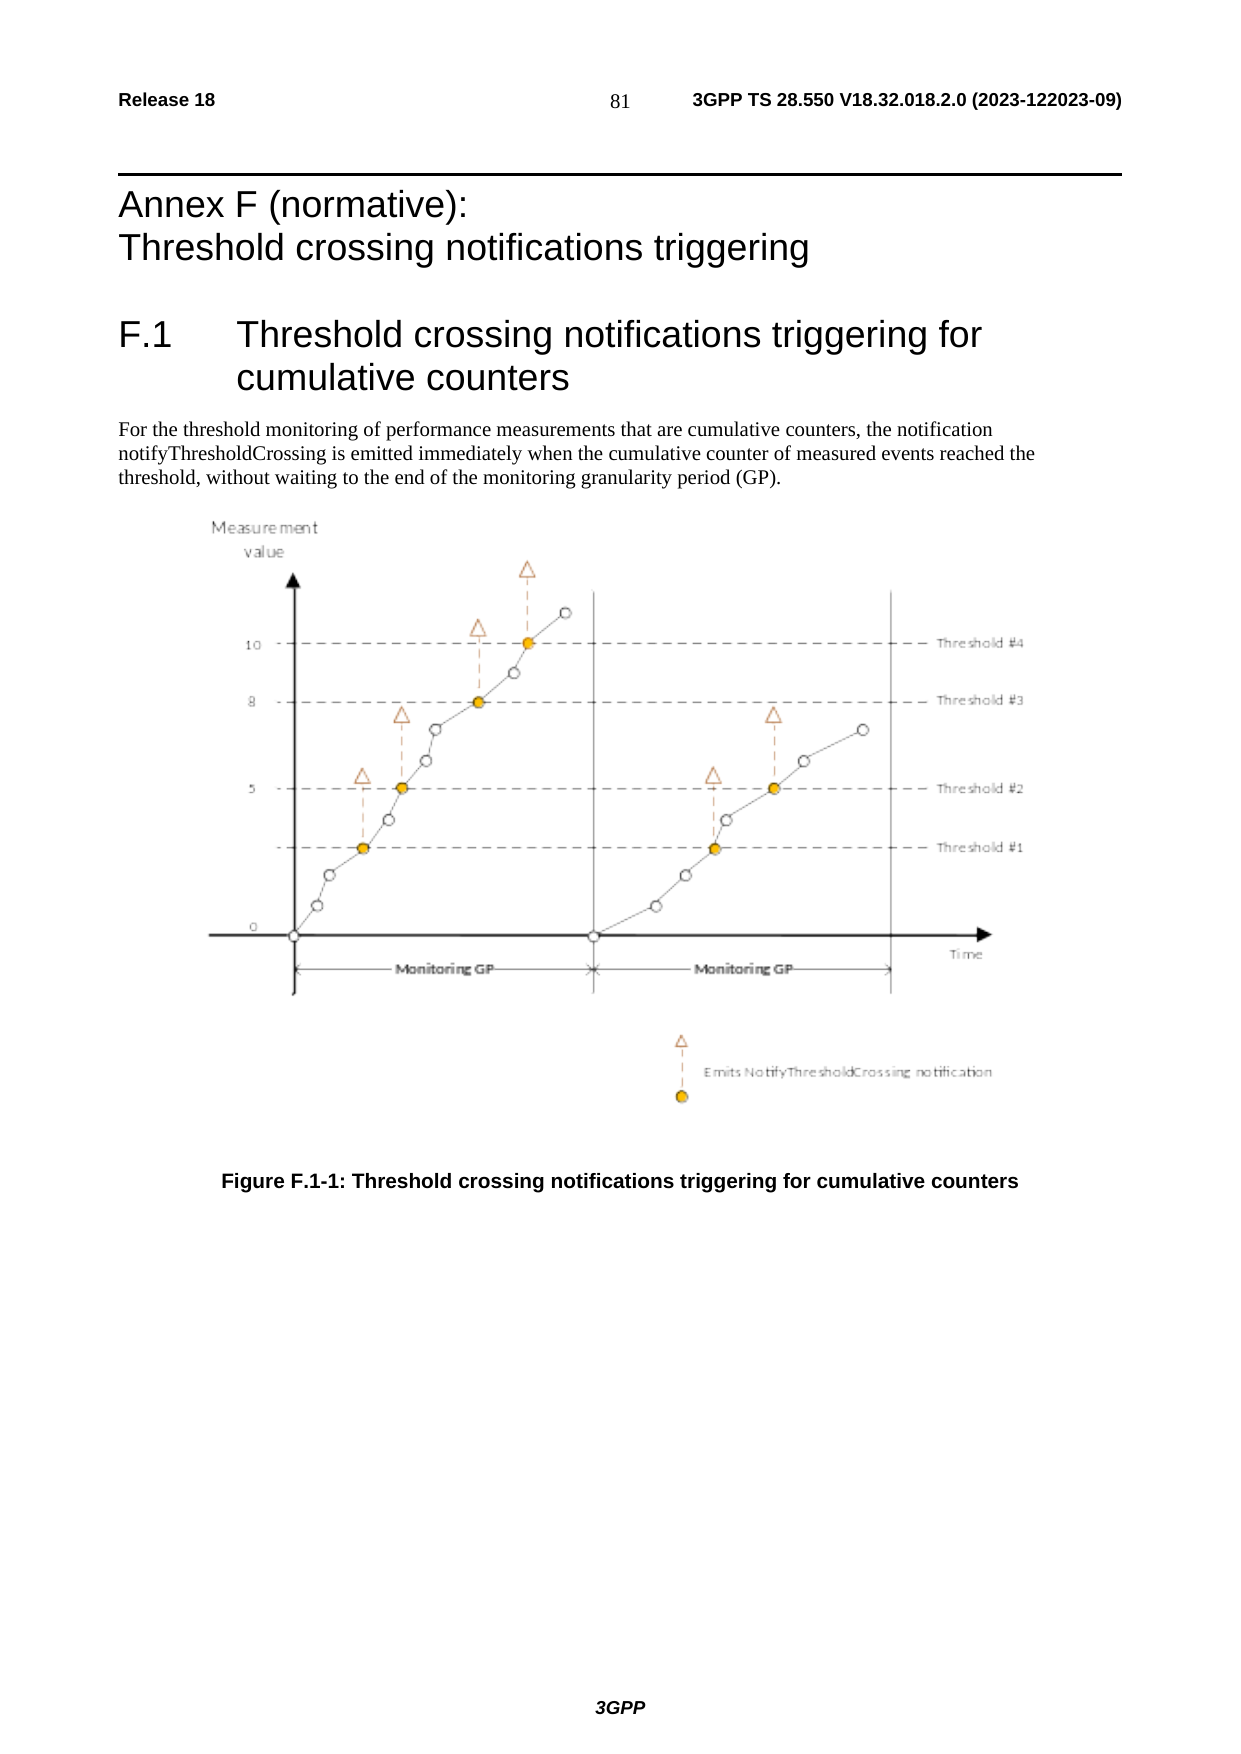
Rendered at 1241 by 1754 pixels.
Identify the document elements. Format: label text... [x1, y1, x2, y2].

text Figure F.1-1: Threshold crossing notifications triggering for cumulative counters [118, 1169, 1122, 1193]
subtitle Annex F (normative): Threshold crossing notifications triggering [118, 176, 1122, 268]
text For the threshold monitoring of performance measurements that are cumulative counters, the notification notifyThresholdCrossing is emitted immediately when the cumulative counter of measured events reached the threshold, without waiting to the end of the monitoring granularity period (GP). [118, 417, 1122, 489]
subtitle F.1 Threshold crossing notifications triggering for cumulative counters [118, 302, 1122, 398]
